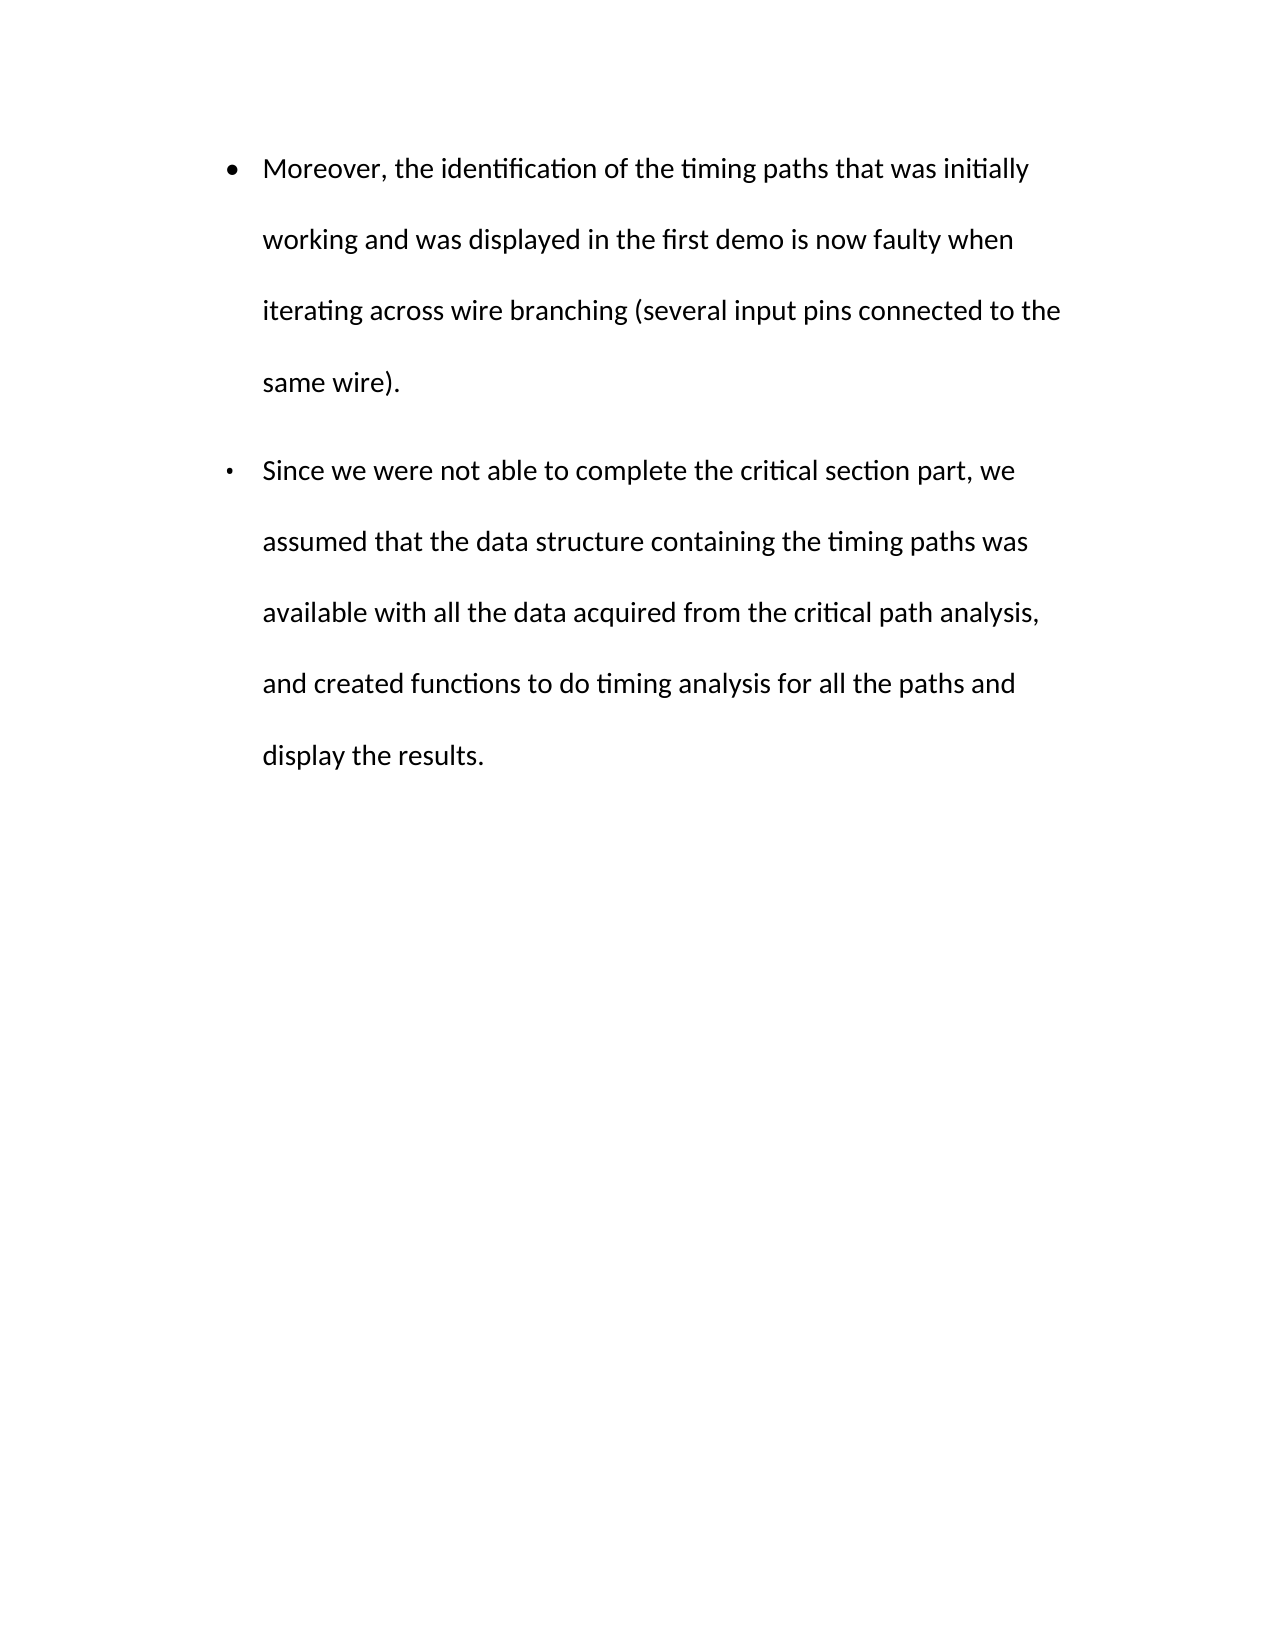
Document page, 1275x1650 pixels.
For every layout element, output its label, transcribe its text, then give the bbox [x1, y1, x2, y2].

list Since we were not able to complete the critical section part, we assumed that the data structure containing the timing paths was available with all the data acquired from the critical path analysis, and created functions to do timing analysis for all the paths and display the results. [225, 452, 1087, 772]
list Moreover, the identification of the timing paths that was initially working and was displayed in the first demo is now faulty when iterating across wire branching (several input pins connected to the same wire). [225, 150, 1087, 399]
